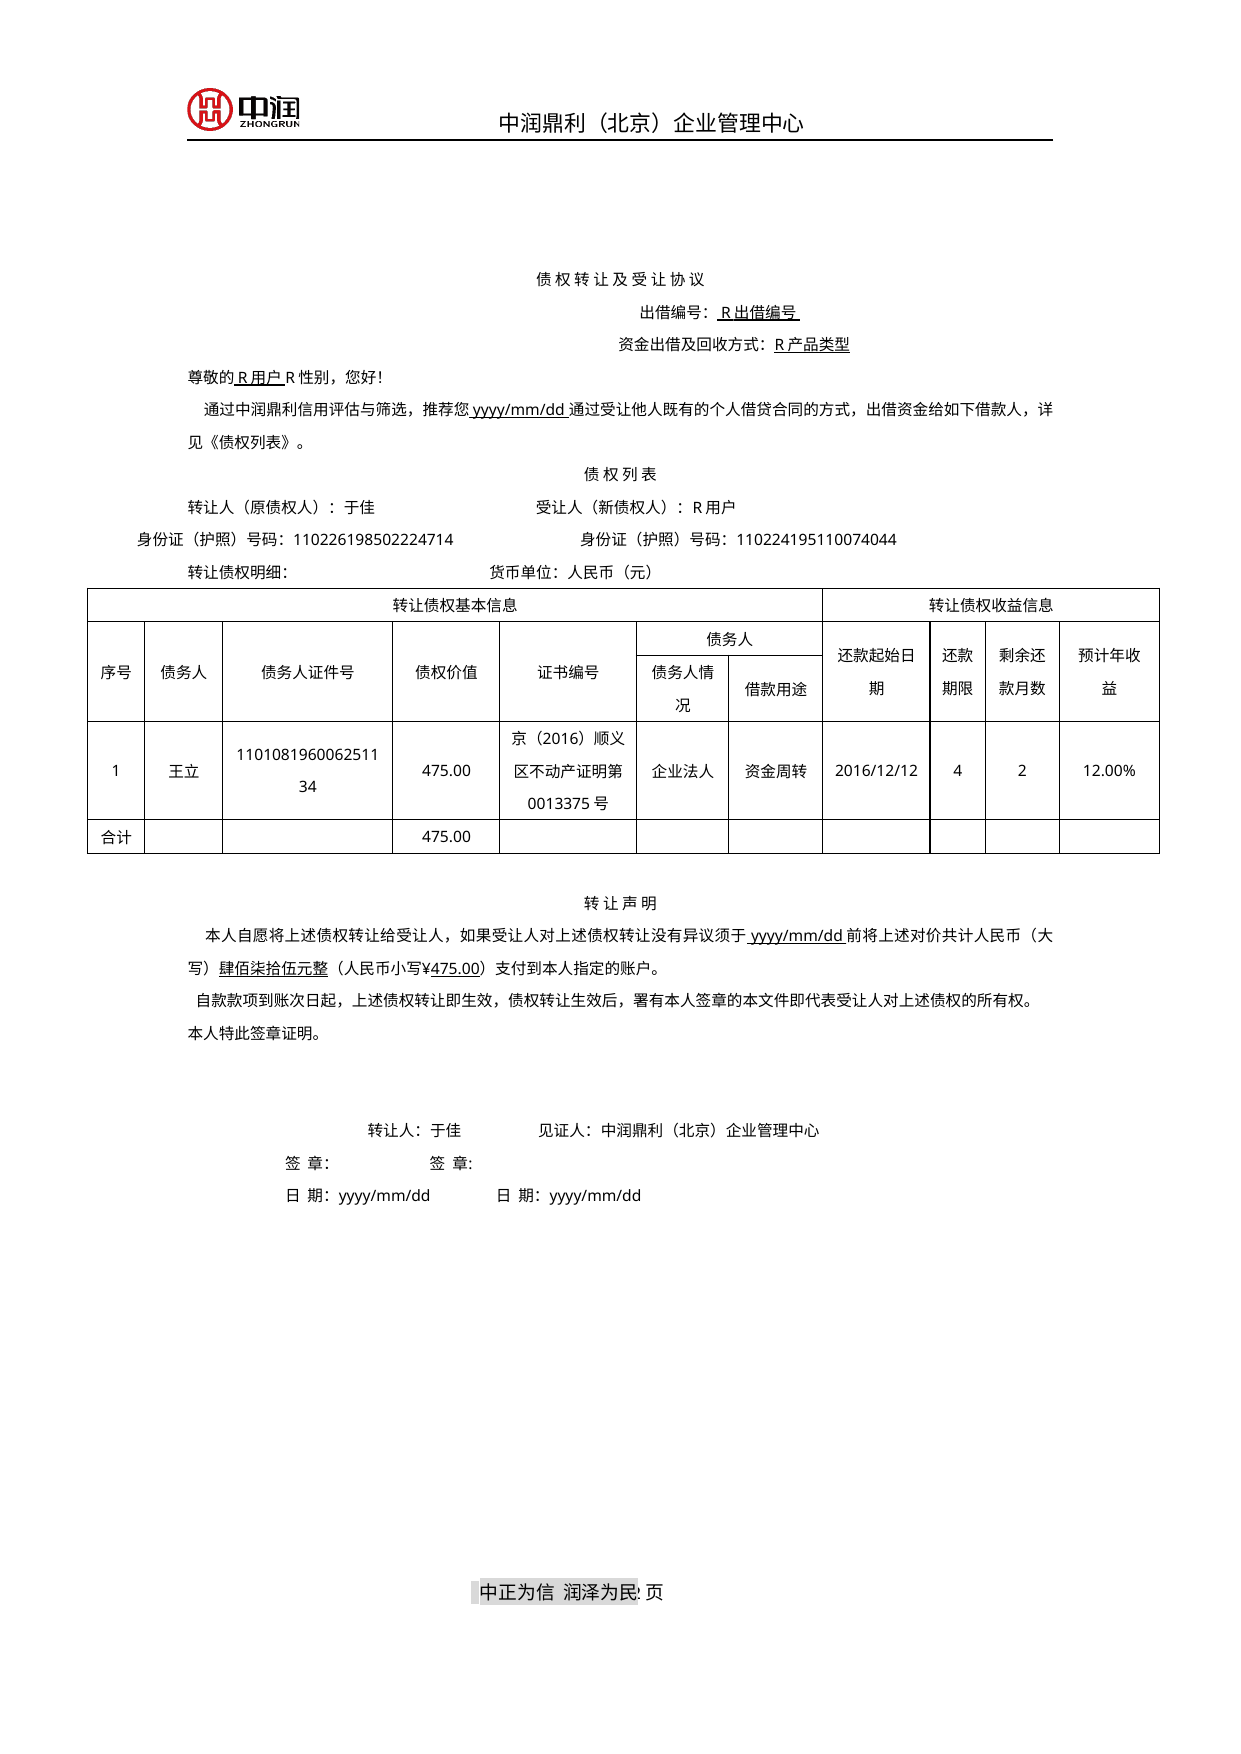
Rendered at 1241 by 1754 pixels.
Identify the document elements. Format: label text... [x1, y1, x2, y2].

table_cell 4 [931, 722, 985, 819]
text 通过中润鼎利信用评估与筛选，推荐您 yyyy/mm/dd 通过受让他人既有的个人借贷合同的方式，出借资金给如下借款人，详见《债权列表》。 [187, 392, 1053, 457]
table_cell 1 [88, 722, 144, 819]
table_cell 京（2016）顺义区不动产证明第0013375号 [500, 722, 636, 819]
table_cell 王立 [145, 722, 222, 819]
table_cell 债务人情况 [637, 656, 728, 721]
text 本人自愿将上述债权转让给受让人，如果受让人对上述债权转让没有异议须于 yyyy/mm/dd前将上述对价共计人民币（大写）肆佰柒拾伍元整（人民币小写¥475.00）支付到本人指定的账户。 [187, 919, 1053, 984]
table_cell [145, 820, 222, 853]
table_cell 预计年收益 [1060, 622, 1159, 721]
table_header 转让债权收益信息 [823, 589, 1159, 621]
table_cell 2016/12/12 [823, 722, 929, 819]
table_cell 110108196006251134 [223, 722, 392, 819]
table_cell [500, 820, 636, 853]
table_cell [823, 820, 929, 853]
table_cell 475.00 [393, 820, 499, 853]
text 转让债权明细： 货币单位：人民币（元） [187, 555, 1053, 587]
table_cell 475.00 [393, 722, 499, 819]
text 转让人：于佳 见证人：中润鼎利（北京）企业管理中心 [187, 1114, 1053, 1146]
table_cell 合计 [88, 820, 144, 853]
table_cell 序号 [88, 622, 144, 721]
text 身份证（护照）号码：110226198502224714 身份证（护照）号码：110224195110074044 [84, 522, 1133, 555]
table_cell 借款用途 [729, 656, 822, 721]
table_header 转让债权基本信息 [88, 589, 822, 621]
table_cell [223, 820, 392, 853]
text 尊敬的 R用户 R性别，您好！ [187, 360, 1053, 392]
table_cell [1060, 820, 1159, 853]
text 转 让 声 明 [187, 886, 1053, 919]
text 债 权 转 让 及 受 让 协 议 [187, 262, 1053, 295]
table_cell 还款起始日期 [823, 622, 929, 721]
table_cell 2 [986, 722, 1059, 819]
text 债 权 列 表 [187, 457, 1053, 490]
table_cell 还款期限 [931, 622, 985, 721]
text 日 期：yyyy/mm/dd 日 期：yyyy/mm/dd [187, 1179, 1053, 1211]
text 转让人（原债权人）：于佳 受让人（新债权人）：R用户 [187, 490, 1053, 522]
table_cell 资金周转 [729, 722, 822, 819]
table_cell 债务人证件号 [223, 622, 392, 721]
table_cell 债务人 [637, 622, 822, 654]
table_cell 证书编号 [500, 622, 636, 721]
table_cell 债权价值 [393, 622, 499, 721]
table_cell [931, 820, 985, 853]
table_cell 企业法人 [637, 722, 728, 819]
table_cell 12.00% [1060, 722, 1159, 819]
table_cell 债务人 [145, 622, 222, 721]
text 本人特此签章证明。 [187, 1016, 1053, 1049]
table_cell [986, 820, 1059, 853]
table_cell [637, 820, 728, 853]
picture [187, 88, 300, 131]
table_cell 剩余还款月数 [986, 622, 1059, 721]
text 自款款项到账次日起，上述债权转让即生效，债权转让生效后，署有本人签章的本文件即代表受让人对上述债权的所有权。 [187, 984, 1053, 1016]
table_cell [729, 820, 822, 853]
text 出借编号： R出借编号 [187, 295, 1053, 327]
text 签 章： 签 章: [187, 1146, 1053, 1179]
text 资金出借及回收方式：R产品类型 [187, 327, 1053, 360]
